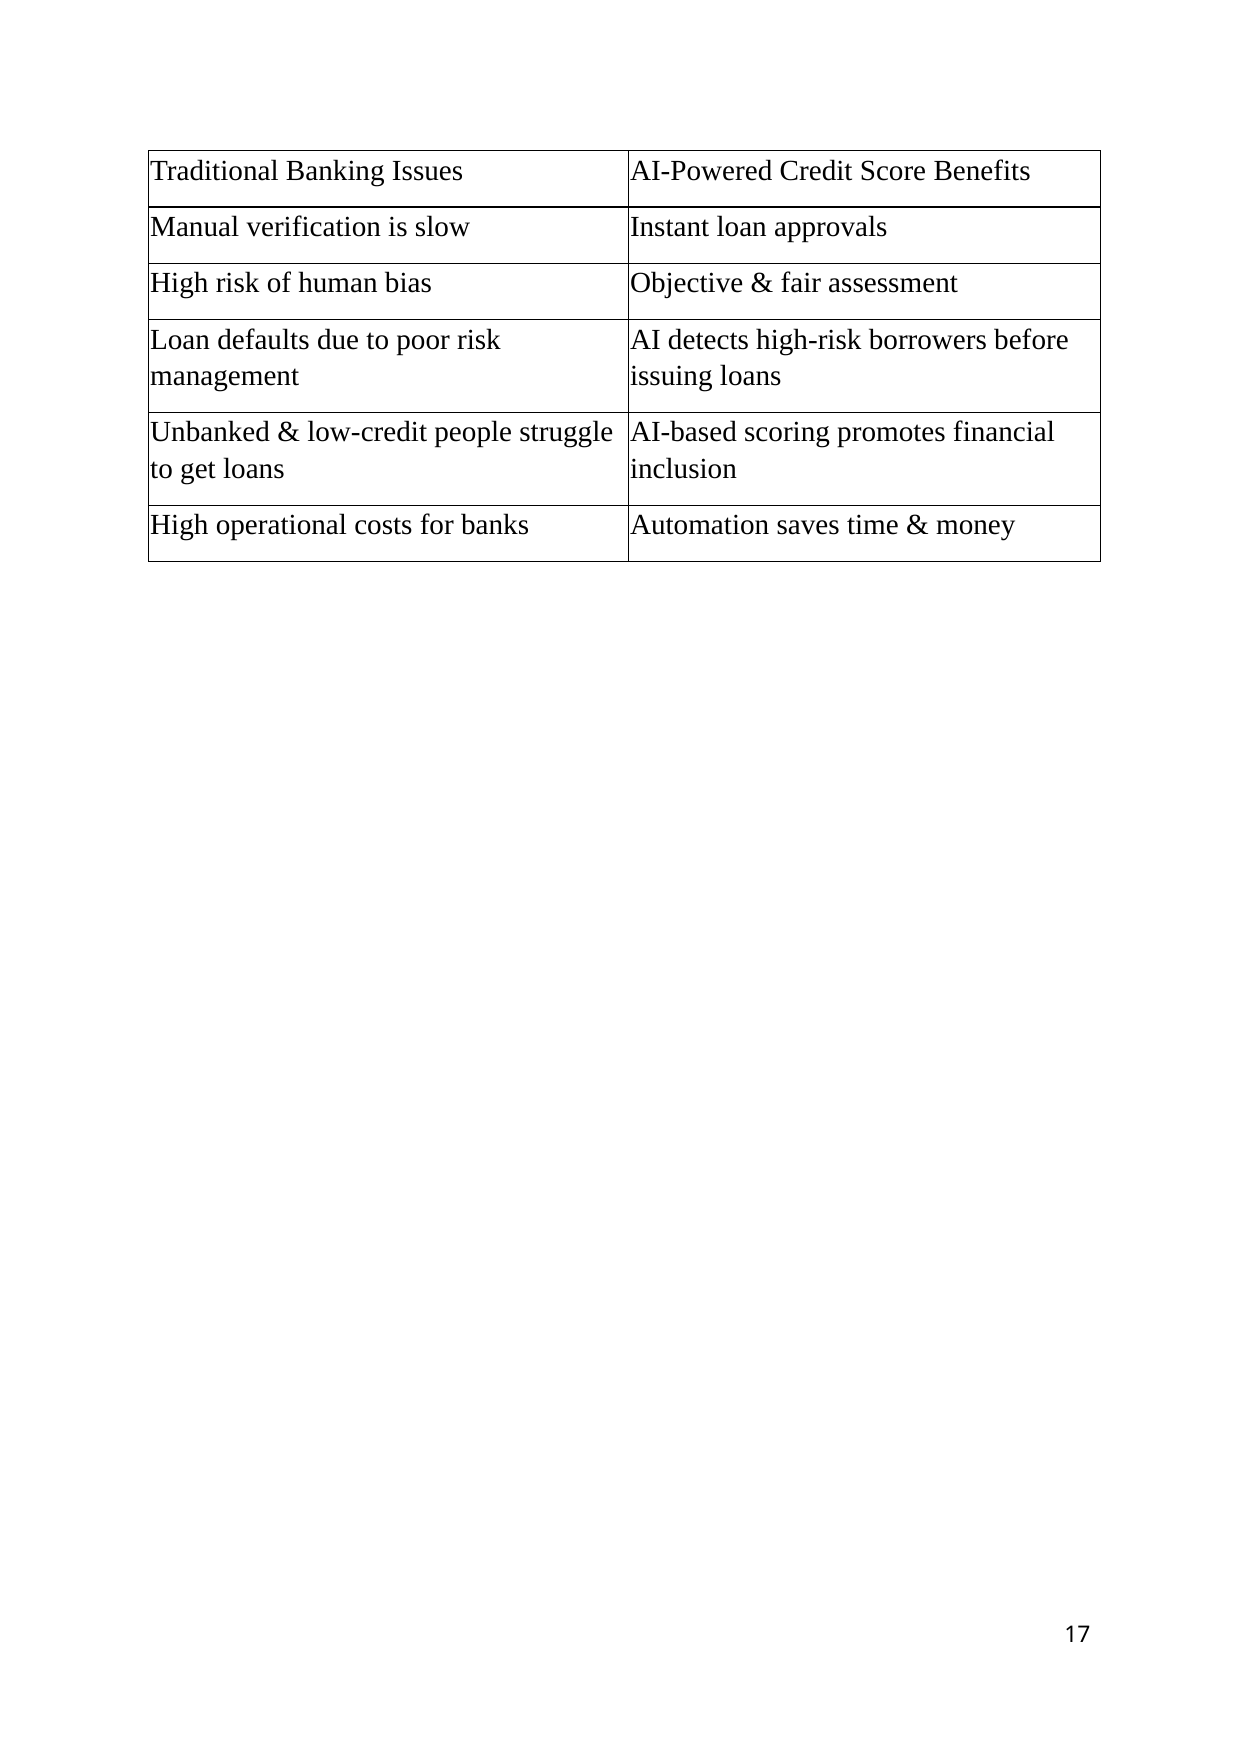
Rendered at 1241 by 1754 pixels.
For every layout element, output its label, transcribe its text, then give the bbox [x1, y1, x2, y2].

table_cell AI-based scoring promotes financial inclusion [629, 413, 1100, 504]
table_cell Manual verification is slow [149, 208, 628, 263]
table_cell Objective & fair assessment [629, 264, 1100, 319]
table_cell AI detects high-risk borrowers before issuing loans [629, 320, 1100, 412]
table_cell Instant loan approvals [629, 208, 1100, 263]
table_cell Automation saves time & money [629, 506, 1100, 561]
table_cell High risk of human bias [149, 264, 628, 319]
table_cell Unbanked & low-credit people struggle to get loans [149, 413, 628, 504]
table_cell High operational costs for banks [149, 506, 628, 561]
table_cell Loan defaults due to poor risk management [149, 320, 628, 412]
table_header Traditional Banking Issues [149, 151, 628, 206]
table_header AI-Powered Credit Score Benefits [629, 151, 1100, 206]
